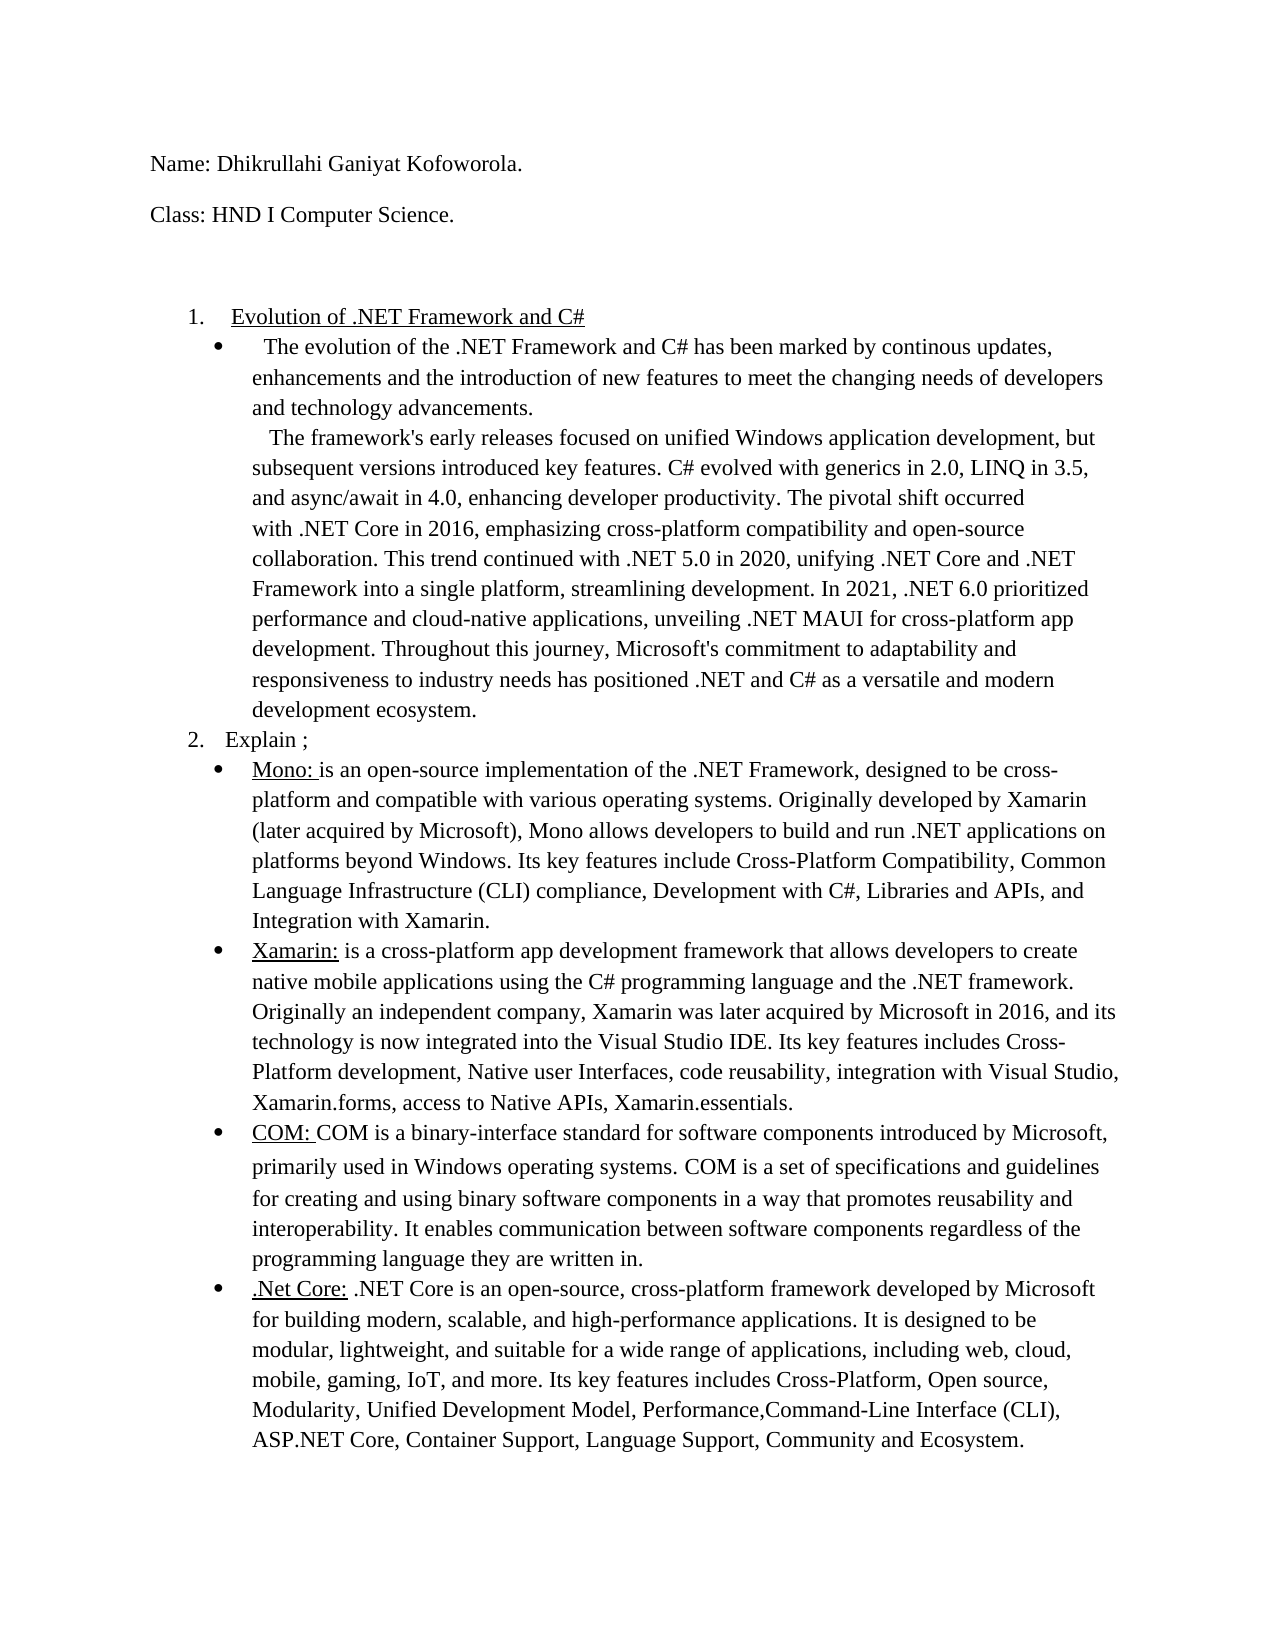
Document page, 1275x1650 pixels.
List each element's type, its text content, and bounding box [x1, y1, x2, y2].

list Explain ; [187, 726, 1125, 752]
list The evolution of the .NET Framework and C# has been marked by continous updates, enhancements and the introduction of new features to meet the changing needs of developers and technology advancements. [214, 333, 1125, 420]
list The framework's early releases focused on unified Windows application development, but subsequent versions introduced key features. C# evolved with generics in 2.0, LINQ in 3.5, and async/await in 4.0, enhancing developer productivity. The pivotal shift occurred with .NET Core in 2016, emphasizing cross-platform compatibility and open-source collaboration. This trend continued with .NET 5.0 in 2020, unifying .NET Core and .NET Framework into a single platform, streamlining development. In 2021, .NET 6.0 prioritized performance and cloud-native applications, unveiling .NET MAUI for cross-platform app development. Throughout this journey, Microsoft's commitment to adaptability and responsiveness to industry needs has positioned .NET and C# as a versatile and modern development ecosystem. [252, 424, 1125, 722]
list Evolution of .NET Framework and C# [187, 303, 1125, 329]
list .Net Core: .NET Core is an open-source, cross-platform framework developed by Microsoft for building modern, scalable, and high-performance applications. It is designed to be modular, lightweight, and suitable for a wide range of applications, including web, cloud, mobile, gaming, IoT, and more. Its key features includes Cross-Platform, Open source, Modularity, Unified Development Model, Performance,Command-Line Interface (CLI), ASP.NET Core, Container Support, Language Support, Community and Ecosystem. [214, 1276, 1125, 1453]
text Name: Dhikrullahi Ganiyat Kofoworola. [150, 150, 1125, 176]
text Class: HND I Computer Science. [150, 201, 1125, 227]
list COM: COM is a binary-interface standard for software components introduced by Microsoft, primarily used in Windows operating systems. COM is a set of specifications and guidelines for creating and using binary software components in a way that promotes reusability and interoperability. It enables communication between software components regardless of the programming language they are written in. [214, 1119, 1125, 1272]
list Mono: is an open-source implementation of the .NET Framework, designed to be cross-platform and compatible with various operating systems. Originally developed by Xamarin (later acquired by Microsoft), Mono allows developers to build and run .NET applications on platforms beyond Windows. Its key features include Cross-Platform Compatibility, Common Language Infrastructure (CLI) compliance, Development with C#, Libraries and APIs, and Integration with Xamarin. [214, 756, 1125, 934]
list Xamarin: is a cross-platform app development framework that allows developers to create native mobile applications using the C# programming language and the .NET framework. Originally an independent company, Xamarin was later acquired by Microsoft in 2016, and its technology is now integrated into the Visual Studio IDE. Its key features includes Cross-Platform development, Native user Interfaces, code reusability, integration with Visual Studio, Xamarin.forms, access to Native APIs, Xamarin.essentials. [214, 937, 1125, 1115]
